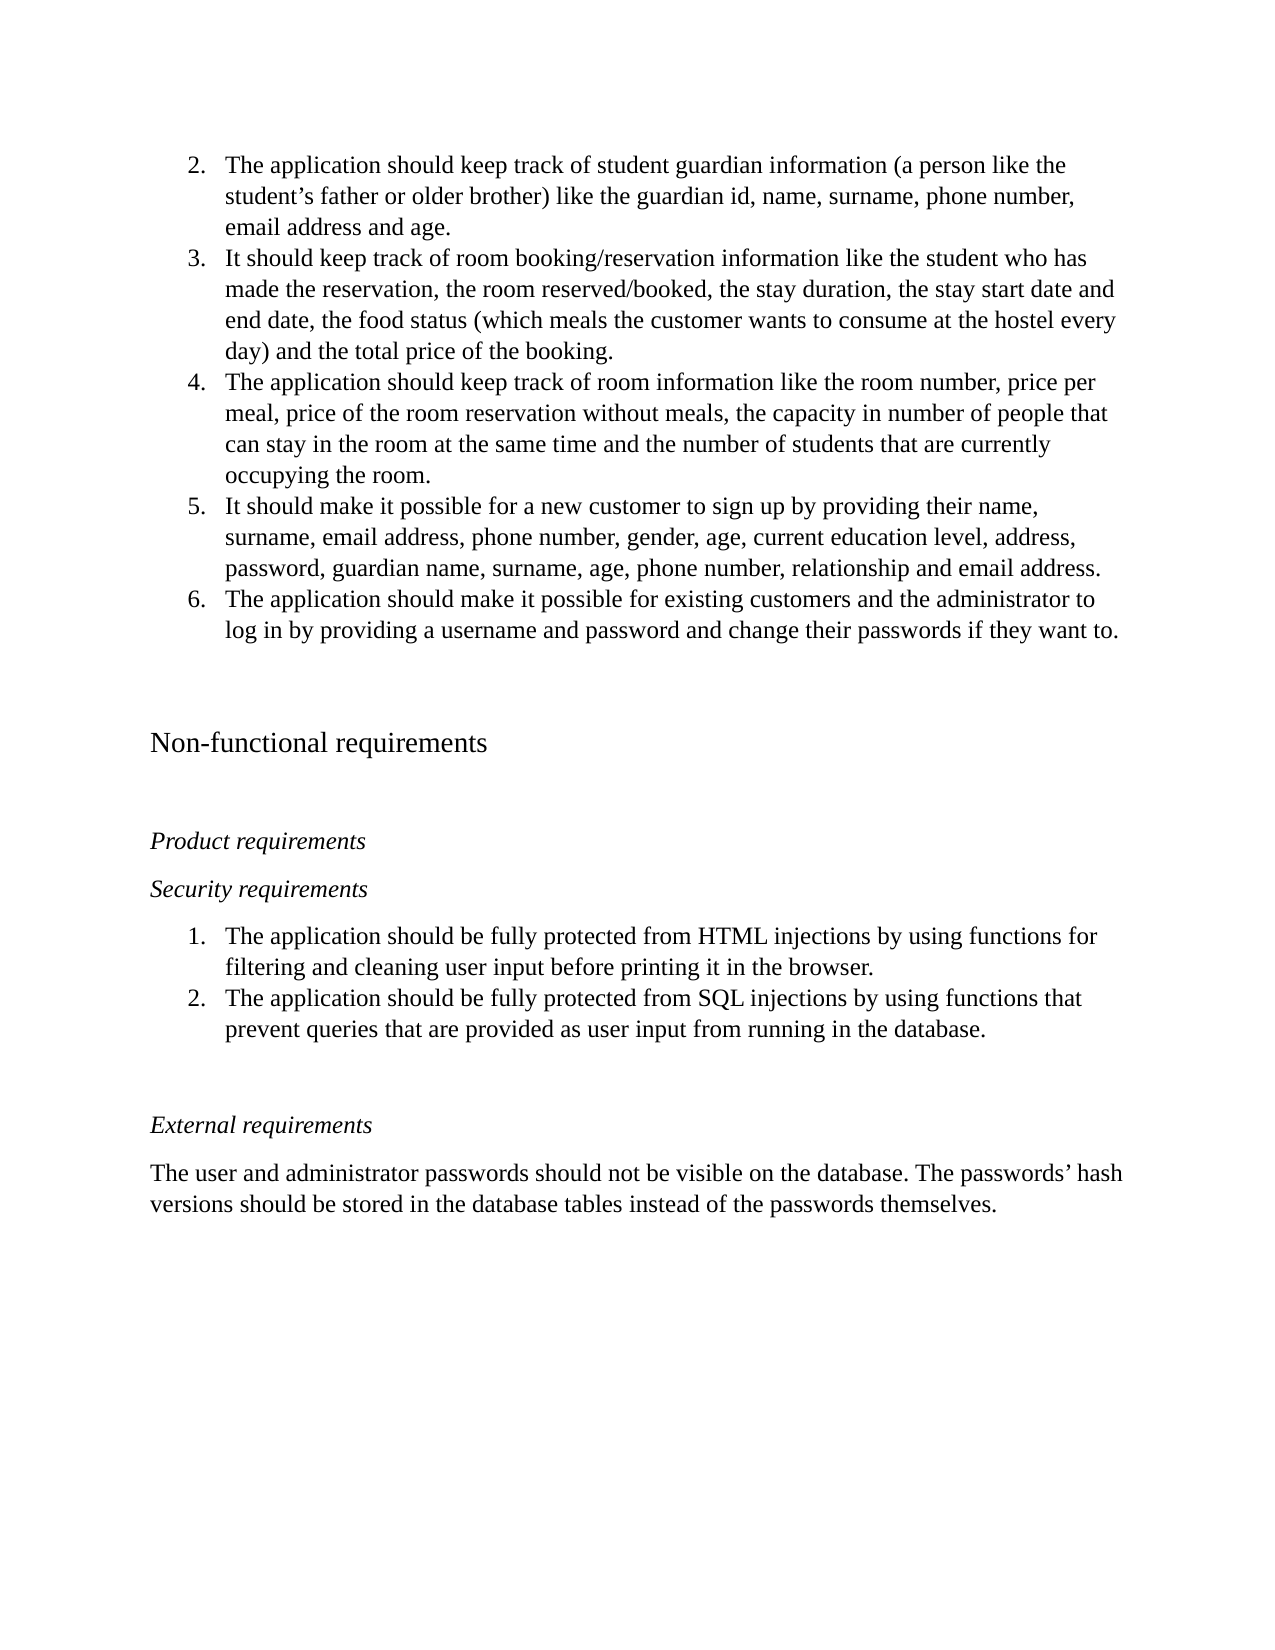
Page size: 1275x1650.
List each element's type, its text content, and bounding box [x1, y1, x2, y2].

list The application should be fully protected from HTML injections by using functions for filtering and cleaning user input before printing it in the browser. [187, 921, 1125, 981]
text Product requirements [150, 826, 1125, 855]
list The application should be fully protected from SQL injections by using functions that prevent queries that are provided as user input from running in the database. [187, 983, 1125, 1043]
list It should keep track of room booking/reservation information like the student who has made the reservation, the room reserved/booked, the stay duration, the stay start date and end date, the food status (which meals the customer wants to consume at the hostel every day) and the total price of the booking. [187, 243, 1125, 365]
text Non-functional requirements [150, 725, 1125, 759]
text The user and administrator passwords should not be visible on the database. The passwords’ hash versions should be stored in the database tables instead of the passwords themselves. [150, 1158, 1125, 1217]
list It should make it possible for a new customer to sign up by providing their name, surname, email address, phone number, gender, age, current education level, address, password, guardian name, surname, age, phone number, relationship and email address. [187, 491, 1125, 582]
list The application should make it possible for existing customers and the administrator to log in by providing a username and password and change their passwords if they want to. [187, 584, 1125, 644]
text Security requirements [150, 874, 1125, 902]
text External requirements [150, 1110, 1125, 1139]
list The application should keep track of room information like the room number, price per meal, price of the room reservation without meals, the capacity in number of people that can stay in the room at the same time and the number of students that are currently occupying the room. [187, 367, 1125, 489]
list The application should keep track of student guardian information (a person like the student’s father or older brother) like the guardian id, name, surname, phone number, email address and age. [187, 150, 1125, 241]
